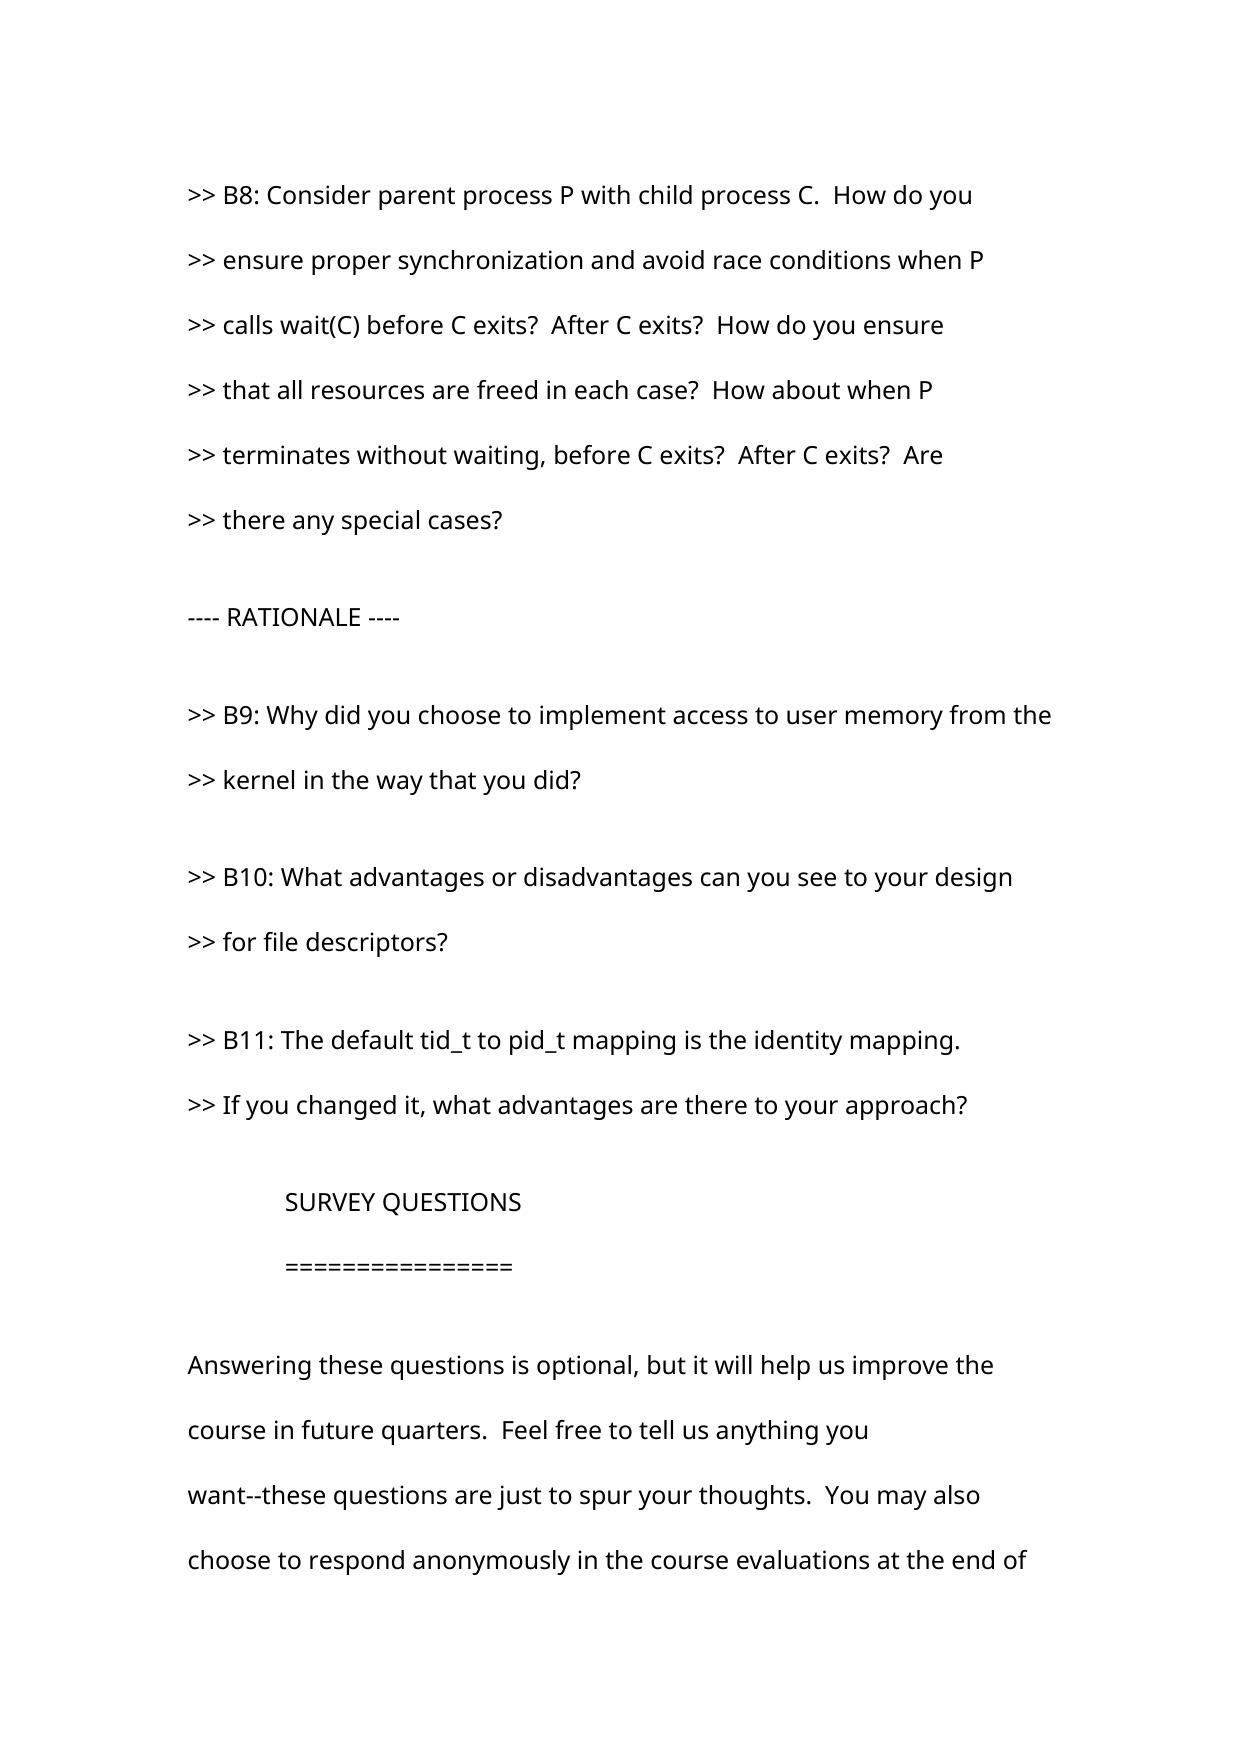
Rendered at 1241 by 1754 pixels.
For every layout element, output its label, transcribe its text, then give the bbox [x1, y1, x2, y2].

text ================ [187, 1234, 1053, 1299]
text >> there any special cases? [187, 487, 1053, 552]
text >> terminates without waiting, before C exits? After C exits? Are [187, 422, 1053, 487]
text >> B11: The default tid_t to pid_t mapping is the identity mapping. [187, 1007, 1053, 1072]
text >> B10: What advantages or disadvantages can you see to your design [187, 844, 1053, 909]
text >> kernel in the way that you did? [187, 747, 1053, 812]
text >> ensure proper synchronization and avoid race conditions when P [187, 227, 1053, 292]
text ---- RATIONALE ---- [187, 584, 1053, 649]
text >> for file descriptors? [187, 909, 1053, 974]
text choose to respond anonymously in the course evaluations at the end of [187, 1527, 1053, 1592]
text >> calls wait(C) before C exits? After C exits? How do you ensure [187, 292, 1053, 357]
text SURVEY QUESTIONS [187, 1169, 1053, 1234]
text course in future quarters. Feel free to tell us anything you [187, 1397, 1053, 1462]
text Answering these questions is optional, but it will help us improve the [187, 1332, 1053, 1397]
text >> If you changed it, what advantages are there to your approach? [187, 1072, 1053, 1137]
text >> B8: Consider parent process P with child process C. How do you [187, 162, 1053, 227]
text >> that all resources are freed in each case? How about when P [187, 357, 1053, 422]
text >> B9: Why did you choose to implement access to user memory from the [187, 682, 1053, 747]
text want--these questions are just to spur your thoughts. You may also [187, 1462, 1053, 1527]
